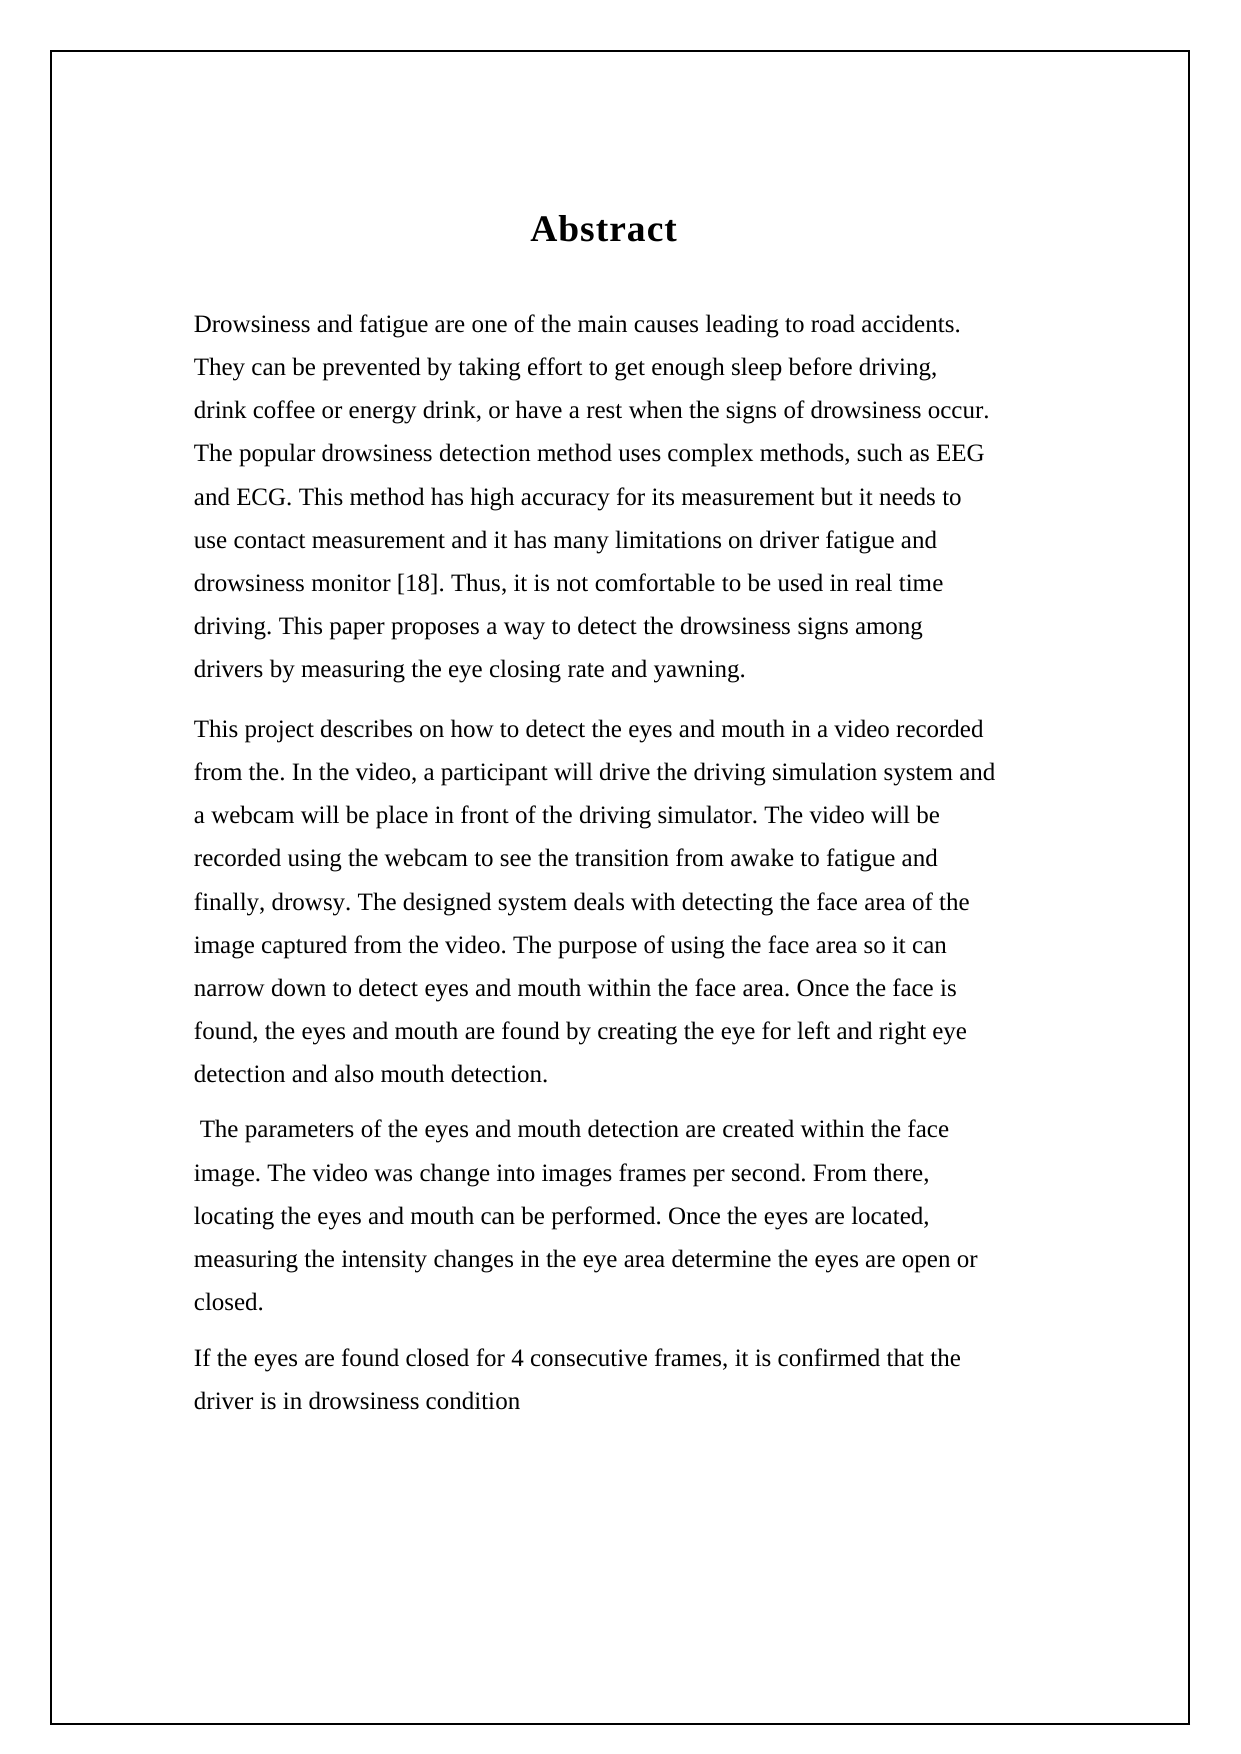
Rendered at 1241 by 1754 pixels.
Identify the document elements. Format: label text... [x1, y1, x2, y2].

text This project describes on how to detect the eyes and mouth in a video recorded from the. In the video, a participant will drive the driving simulation system and a webcam will be place in front of the driving simulator. The video will be recorded using the webcam to see the transition from awake to fatigue and finally, drowsy. The designed system deals with detecting the face area of the image captured from the video. The purpose of using the face area so it can narrow down to detect eyes and mouth within the face area. Once the face is found, the eyes and mouth are found by creating the eye for left and right eye detection and also mouth detection. [194, 714, 1002, 1088]
text The parameters of the eyes and mouth detection are created within the face image. The video was change into images frames per second. From there, locating the eyes and mouth can be performed. Once the eyes are located, measuring the intensity changes in the eye area determine the eyes are open or closed. [194, 1114, 996, 1316]
text Abstract [125, 207, 1134, 250]
text Drowsiness and fatigue are one of the main causes leading to road accidents. They can be prevented by taking effort to get enough sleep before driving, drink coffee or energy drink, or have a rest when the signs of drowsiness occur. The popular drowsiness detection method uses complex methods, such as EEG and ECG. This method has high accuracy for its measurement but it needs to use contact measurement and it has many limitations on driver fatigue and drowsiness monitor [18]. Thus, it is not comfortable to be used in real time driving. This paper proposes a way to detect the drowsiness signs among drivers by measuring the eye closing rate and yawning. [194, 309, 996, 683]
text If the eyes are found closed for 4 consecutive frames, it is confirmed that the driver is in drowsiness condition [194, 1343, 994, 1415]
